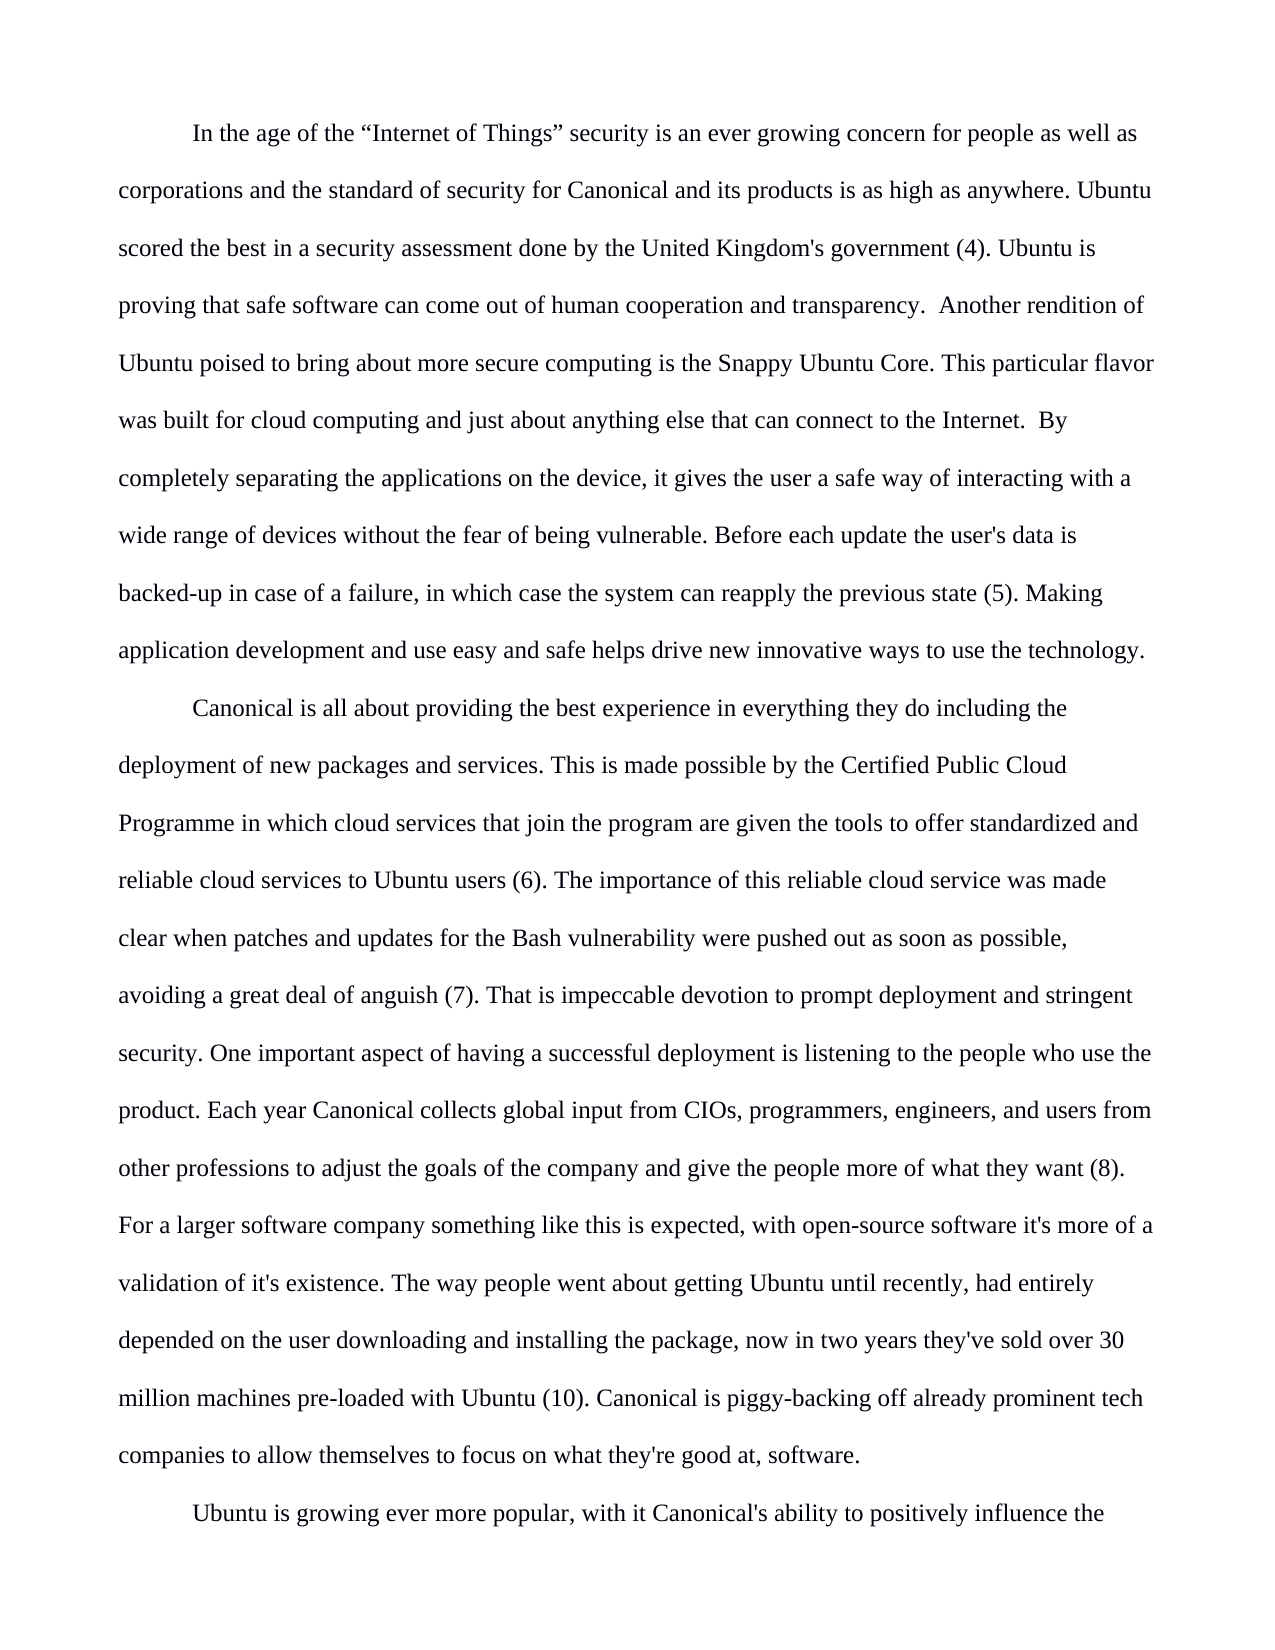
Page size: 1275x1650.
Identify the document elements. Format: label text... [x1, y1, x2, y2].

text Canonical is all about providing the best experience in everything they do including the deployment of new packages and services. This is made possible by the Certified Public Cloud Programme in which cloud services that join the program are given the tools to offer standardized and reliable cloud services to Ubuntu users (6). The importance of this reliable cloud service was made clear when patches and updates for the Bash vulnerability were pushed out as soon as possible, avoiding a great deal of anguish (7). That is impeccable devotion to prompt deployment and stringent security. One important aspect of having a successful deployment is listening to the people who use the product. Each year Canonical collects global input from CIOs, programmers, engineers, and users from other professions to adjust the goals of the company and give the people more of what they want (8). For a larger software company something like this is expected, with open-source software it's more of a validation of it's existence. The way people went about getting Ubuntu until recently, had entirely depended on the user downloading and installing the package, now in two years they've sold over 30 million machines pre-loaded with Ubuntu (10). Canonical is piggy-backing off already prominent tech companies to allow themselves to focus on what they're good at, software. [118, 693, 1157, 1469]
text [118, 1498, 1157, 1527]
text In the age of the “Internet of Things” security is an ever growing concern for people as well as corporations and the standard of security for Canonical and its products is as high as anywhere. Ubuntu scored the best in a security assessment done by the United Kingdom's government (4). Ubuntu is proving that safe software can come out of human cooperation and transparency. Another rendition of Ubuntu poised to bring about more secure computing is the Snappy Ubuntu Core. This particular flavor was built for cloud computing and just about anything else that can connect to the Internet. By completely separating the applications on the device, it gives the user a safe way of interacting with a wide range of devices without the fear of being vulnerable. Before each update the user's data is backed-up in case of a failure, in which case the system can reapply the previous state (5). Making application development and use easy and safe helps drive new innovative ways to use the technology. [118, 118, 1157, 664]
